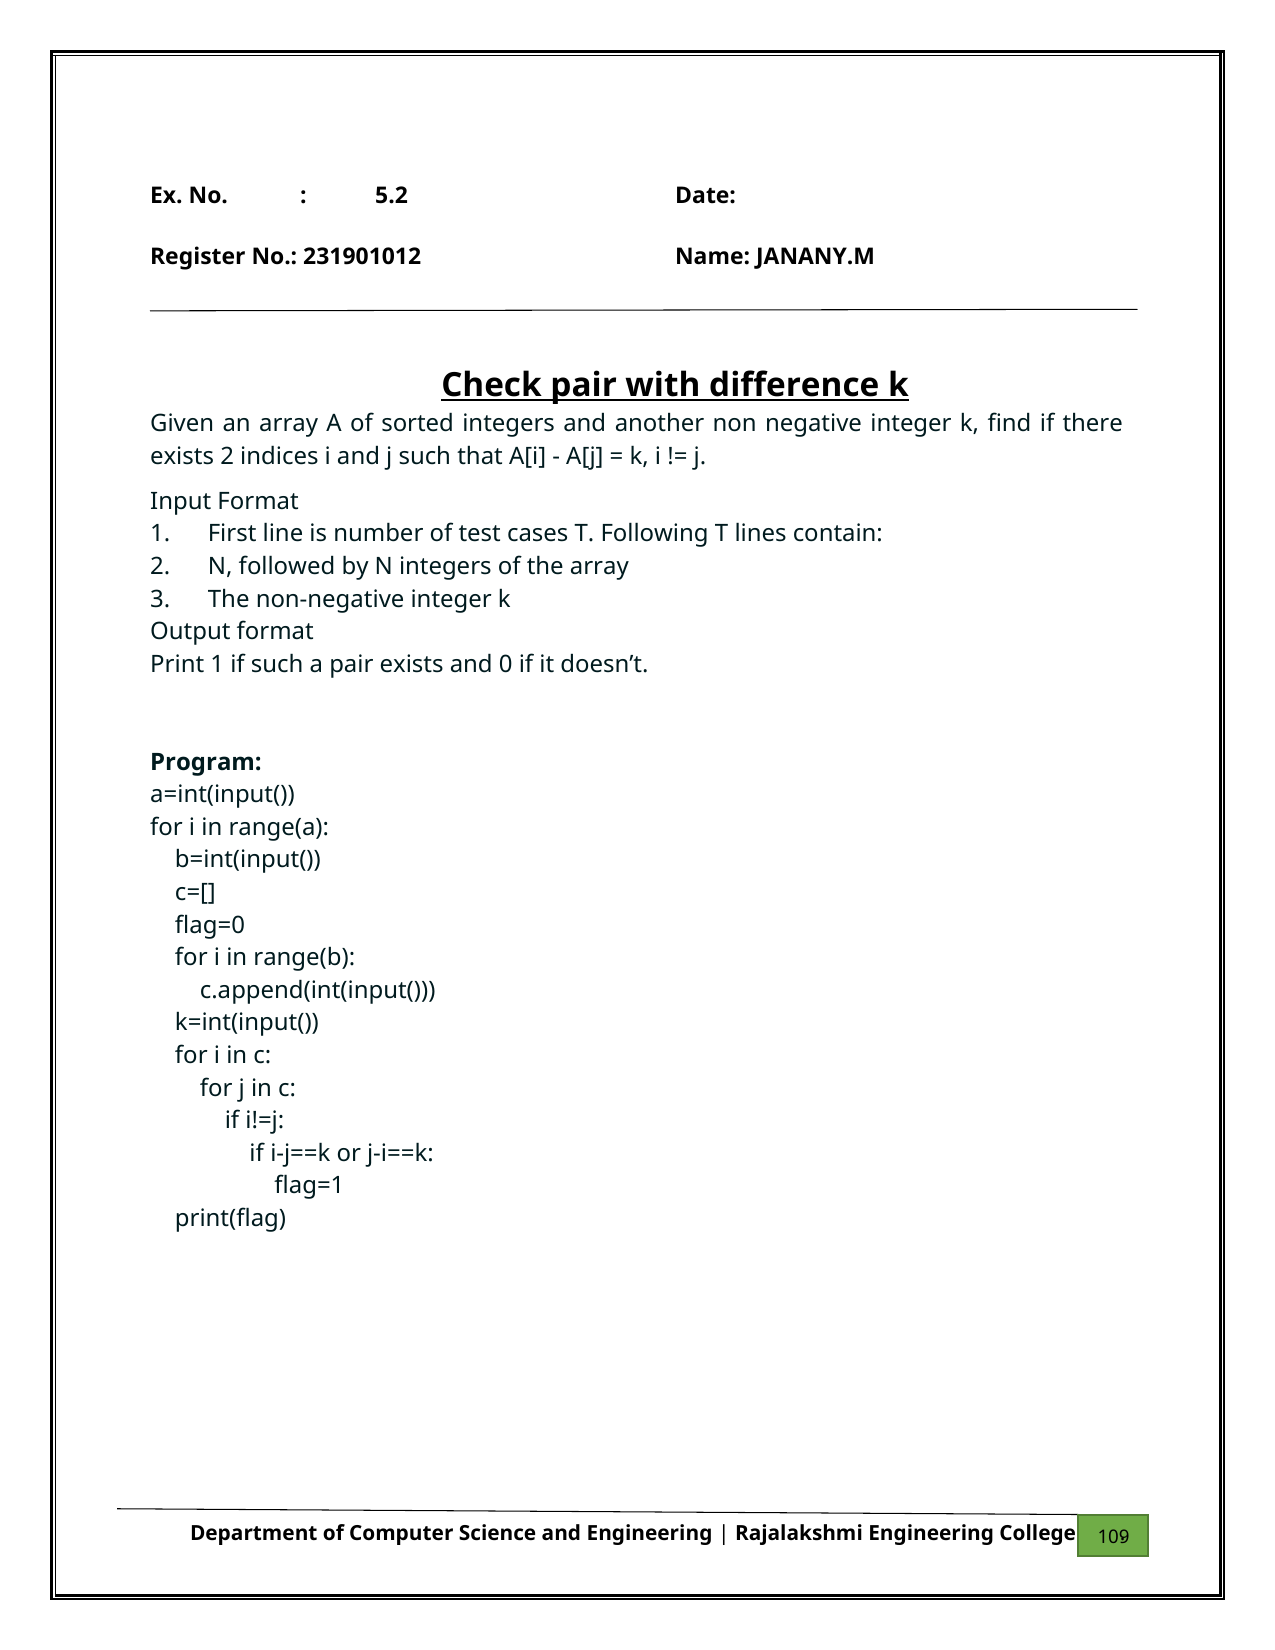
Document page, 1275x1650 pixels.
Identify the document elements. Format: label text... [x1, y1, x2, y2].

text 3. The non-negative integer k [150, 581, 1125, 614]
text flag=1 [150, 1168, 1125, 1201]
text Output format [150, 614, 1125, 647]
text Ex. No. : 5.2 Date: [150, 179, 1125, 210]
text for i in range(b): [150, 940, 1125, 973]
text Print 1 if such a pair exists and 0 if it doesn’t. [150, 647, 1125, 679]
text k=int(input()) [150, 1005, 1125, 1038]
text print(flag) [150, 1201, 1125, 1233]
text flag=0 [150, 907, 1125, 940]
text Program: [150, 744, 1125, 777]
text a=int(input()) [150, 777, 1125, 809]
text c.append(int(input())) [150, 973, 1125, 1005]
text for j in c: [150, 1070, 1125, 1103]
list Check pair with difference k [225, 360, 1125, 406]
text if i-j==k or j-i==k: [150, 1136, 1125, 1168]
text 1. First line is number of test cases T. Following T lines contain: [150, 516, 1125, 549]
text c=[] [150, 875, 1125, 907]
text Register No.: 231901012 Name: JANANY.M [150, 239, 1125, 271]
text if i!=j: [150, 1103, 1125, 1136]
text for i in c: [150, 1038, 1125, 1070]
text Input Format [150, 483, 1125, 516]
text 2. N, followed by N integers of the array [150, 549, 1125, 581]
text Given an array A of sorted integers and another non negative integer k, find if there exists 2 indices i and j such that A[i] - A[j] = k, i != j. [150, 406, 1125, 471]
text b=int(input()) [150, 842, 1125, 875]
text for i in range(a): [150, 809, 1125, 842]
